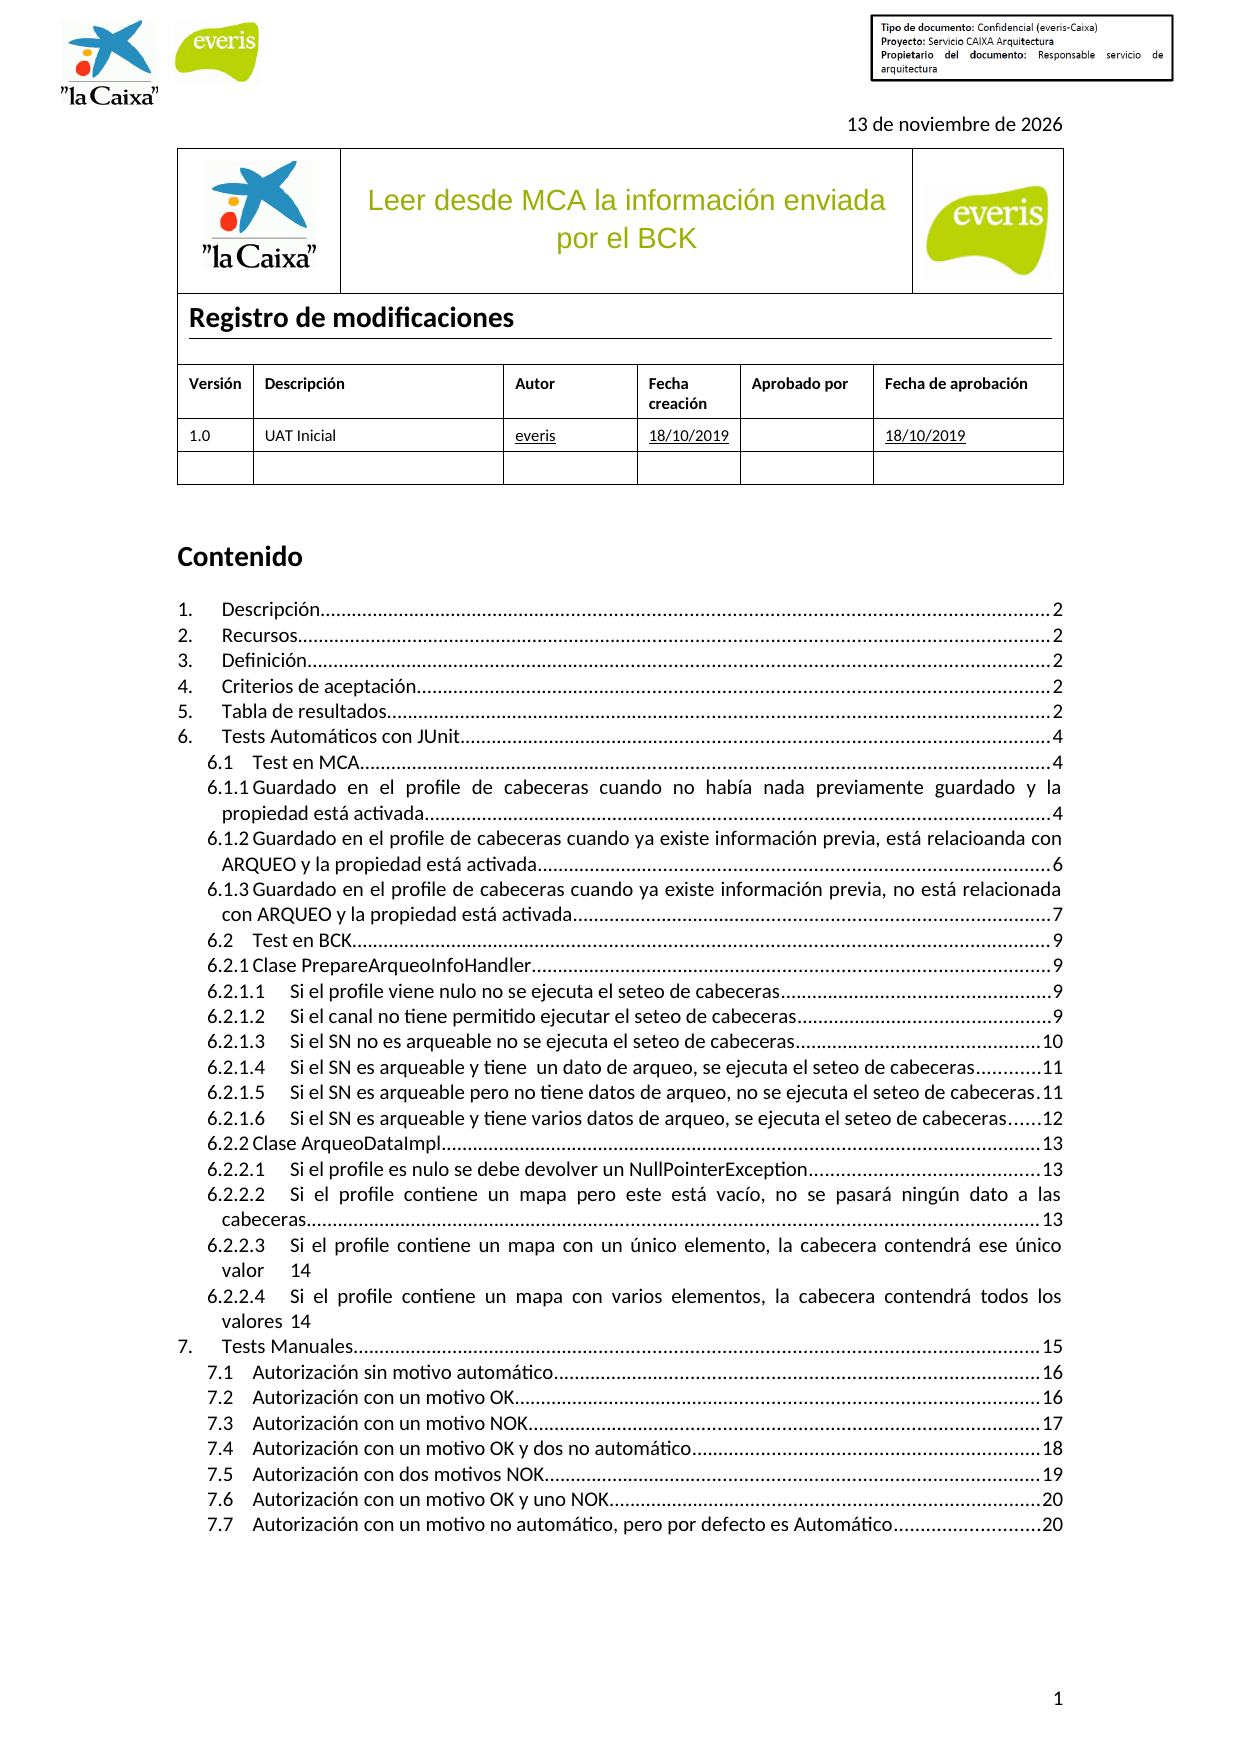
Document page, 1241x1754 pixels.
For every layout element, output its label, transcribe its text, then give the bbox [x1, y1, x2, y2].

table_cell everis [504, 419, 637, 451]
table_cell [874, 452, 1063, 484]
table_cell UAT Inicial [254, 419, 503, 451]
table_header Leer desde MCA la información enviada por el BCK [341, 149, 912, 293]
table_cell Fecha de aprobación [874, 365, 1063, 418]
table_cell [741, 419, 873, 451]
table_cell Descripción [254, 365, 503, 418]
picture [61, 20, 158, 105]
table_cell Autor [504, 365, 637, 418]
table_cell Registro de modificaciones [178, 294, 1063, 364]
table_cell [874, 419, 1063, 451]
table_cell Versión [178, 365, 253, 418]
picture [865, 11, 1179, 85]
table_cell Aprobado por [741, 365, 873, 418]
picture [202, 161, 316, 268]
table_cell [504, 452, 637, 484]
table_header [178, 149, 340, 293]
picture [173, 21, 261, 84]
table_cell 1.0 [178, 419, 253, 451]
table_cell [254, 452, 503, 484]
table_header [913, 149, 1063, 293]
table_cell [638, 452, 740, 484]
table_cell Fecha creación [638, 365, 740, 418]
table_cell [178, 452, 253, 484]
picture [924, 183, 1052, 279]
table_cell [741, 452, 873, 484]
